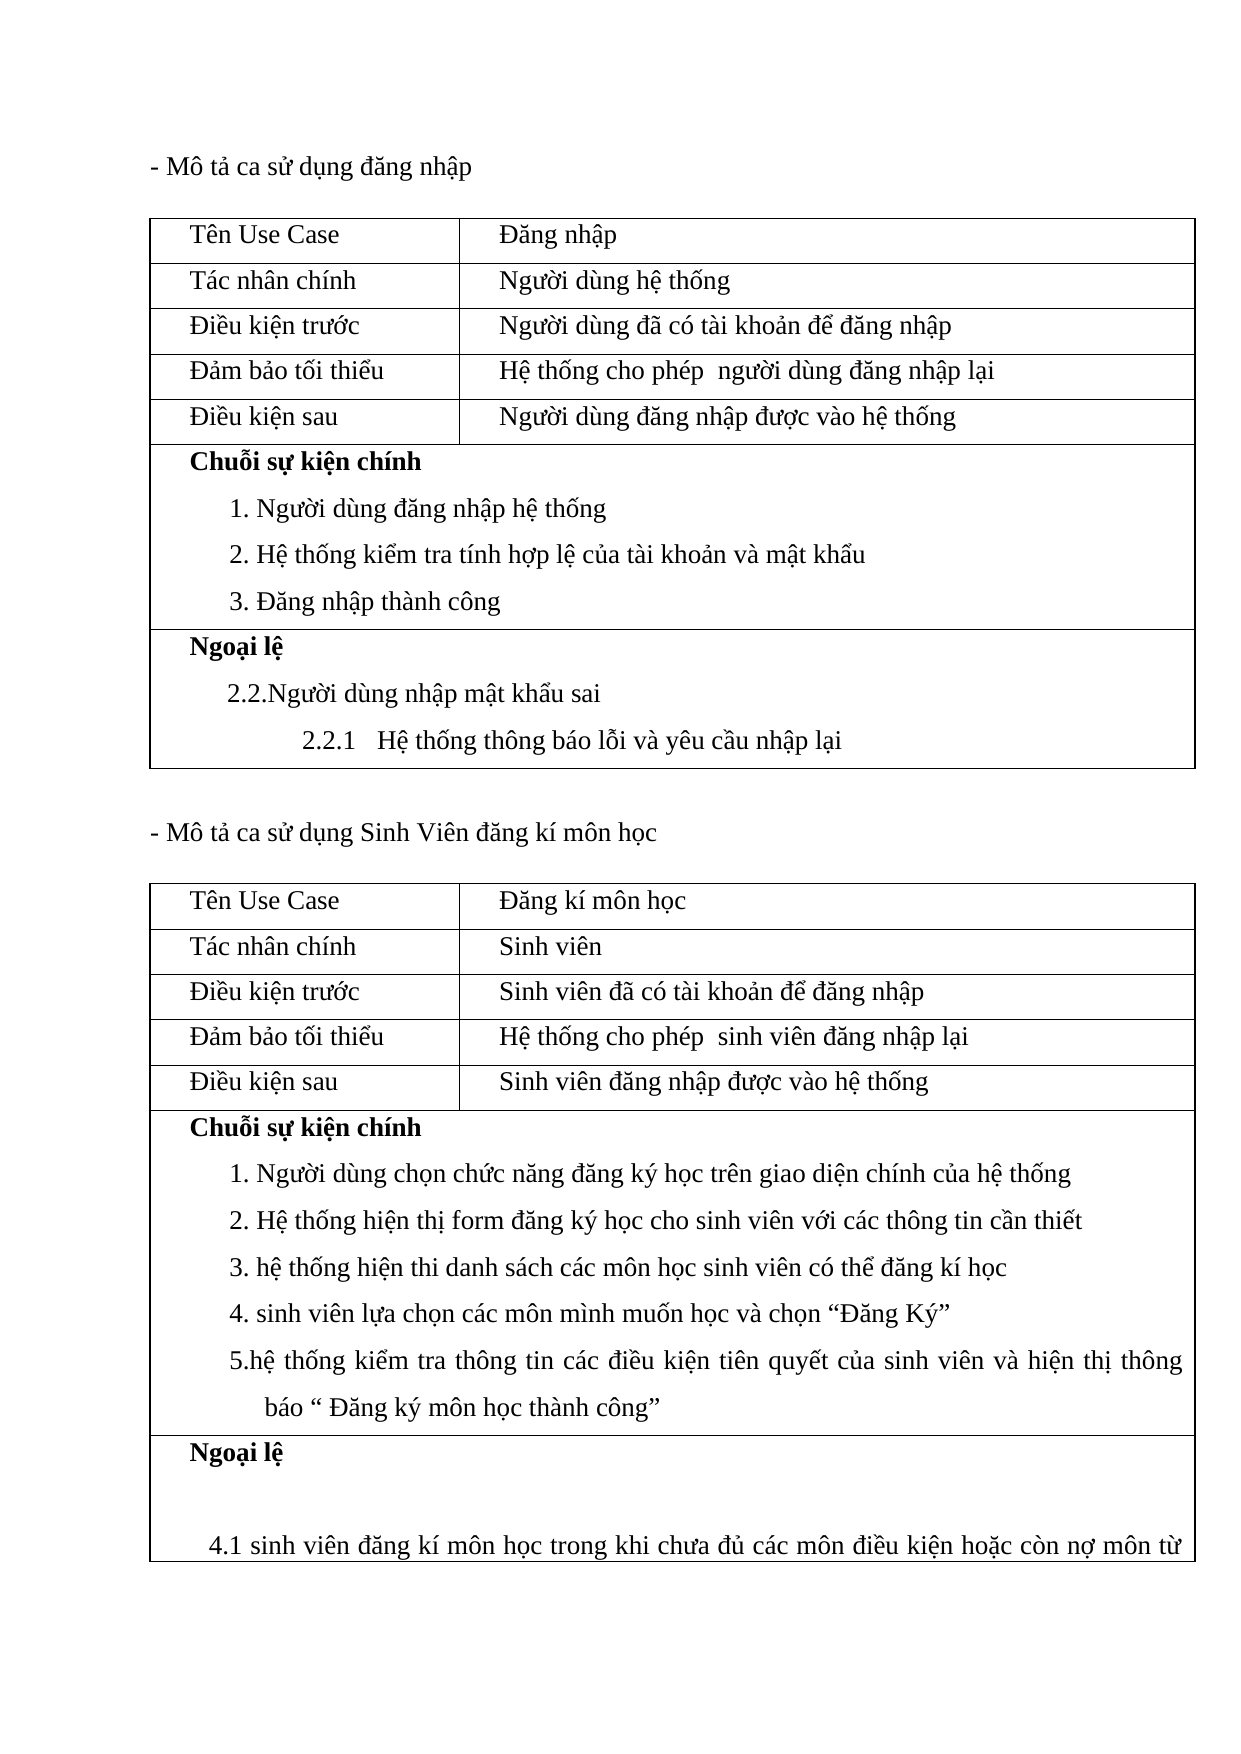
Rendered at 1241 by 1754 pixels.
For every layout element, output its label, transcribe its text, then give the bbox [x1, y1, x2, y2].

table_cell Tác nhân chính [151, 264, 459, 308]
table_cell Điều kiện sau [151, 1066, 459, 1110]
table_cell Chuỗi sự kiện chính 1. Người dùng chọn chức năng đăng ký học trên giao diện chính của hệ thống 2. Hệ thống hiện thị form đăng ký học cho sinh viên với các thông tin cần thiết 3. hệ thống hiện thi danh sách các môn học sinh viên có thể đăng kí học 4. sinh viên lựa chọn các môn mình muốn học và chọn “Đăng Ký” 5.hệ thống kiểm tra thông tin các điều kiện tiên quyết của sinh viên và hiện thị thông báo “ Đăng ký môn học thành công” [151, 1111, 1194, 1435]
table_cell Sinh viên đăng nhập được vào hệ thống [460, 1066, 1194, 1110]
table_cell Điều kiện trước [151, 975, 459, 1019]
table_cell Người dùng hệ thống [460, 264, 1194, 308]
table_cell Sinh viên đã có tài khoản để đăng nhập [460, 975, 1194, 1019]
table_header Tên Use Case [151, 884, 459, 928]
text - Mô tả ca sử dụng đăng nhập [150, 150, 1090, 181]
table_header Tên Use Case [151, 219, 459, 263]
table_cell Đảm bảo tối thiểu [151, 355, 459, 399]
table_cell Hệ thống cho phép sinh viên đăng nhập lại [460, 1020, 1194, 1064]
table_cell Hệ thống cho phép người dùng đăng nhập lại [460, 355, 1194, 399]
table_cell Ngoại lệ 4.1 sinh viên đăng kí môn học trong khi chưa đủ các môn điều kiện hoặc còn nợ môn từ các kì trước [151, 1436, 1194, 1561]
table_cell Điều kiện sau [151, 400, 459, 444]
text - Mô tả ca sử dụng Sinh Viên đăng kí môn học [150, 816, 1090, 847]
table_cell Tác nhân chính [151, 930, 459, 974]
table_cell Ngoại lệ 2.2.Người dùng nhập mật khẩu sai Hệ thống thông báo lỗi và yêu cầu nhập lại [151, 630, 1194, 768]
table_cell Người dùng đăng nhập được vào hệ thống [460, 400, 1194, 444]
table_cell Người dùng đã có tài khoản để đăng nhập [460, 309, 1194, 353]
table_cell Chuỗi sự kiện chính 1. Người dùng đăng nhập hệ thống 2. Hệ thống kiểm tra tính hợp lệ của tài khoản và mật khẩu 3. Đăng nhập thành công [151, 445, 1194, 629]
table_header Đăng kí môn học [460, 884, 1194, 928]
table_header Đăng nhập [460, 219, 1194, 263]
table_cell Điều kiện trước [151, 309, 459, 353]
table_cell Đảm bảo tối thiểu [151, 1020, 459, 1064]
table_cell Sinh viên [460, 930, 1194, 974]
